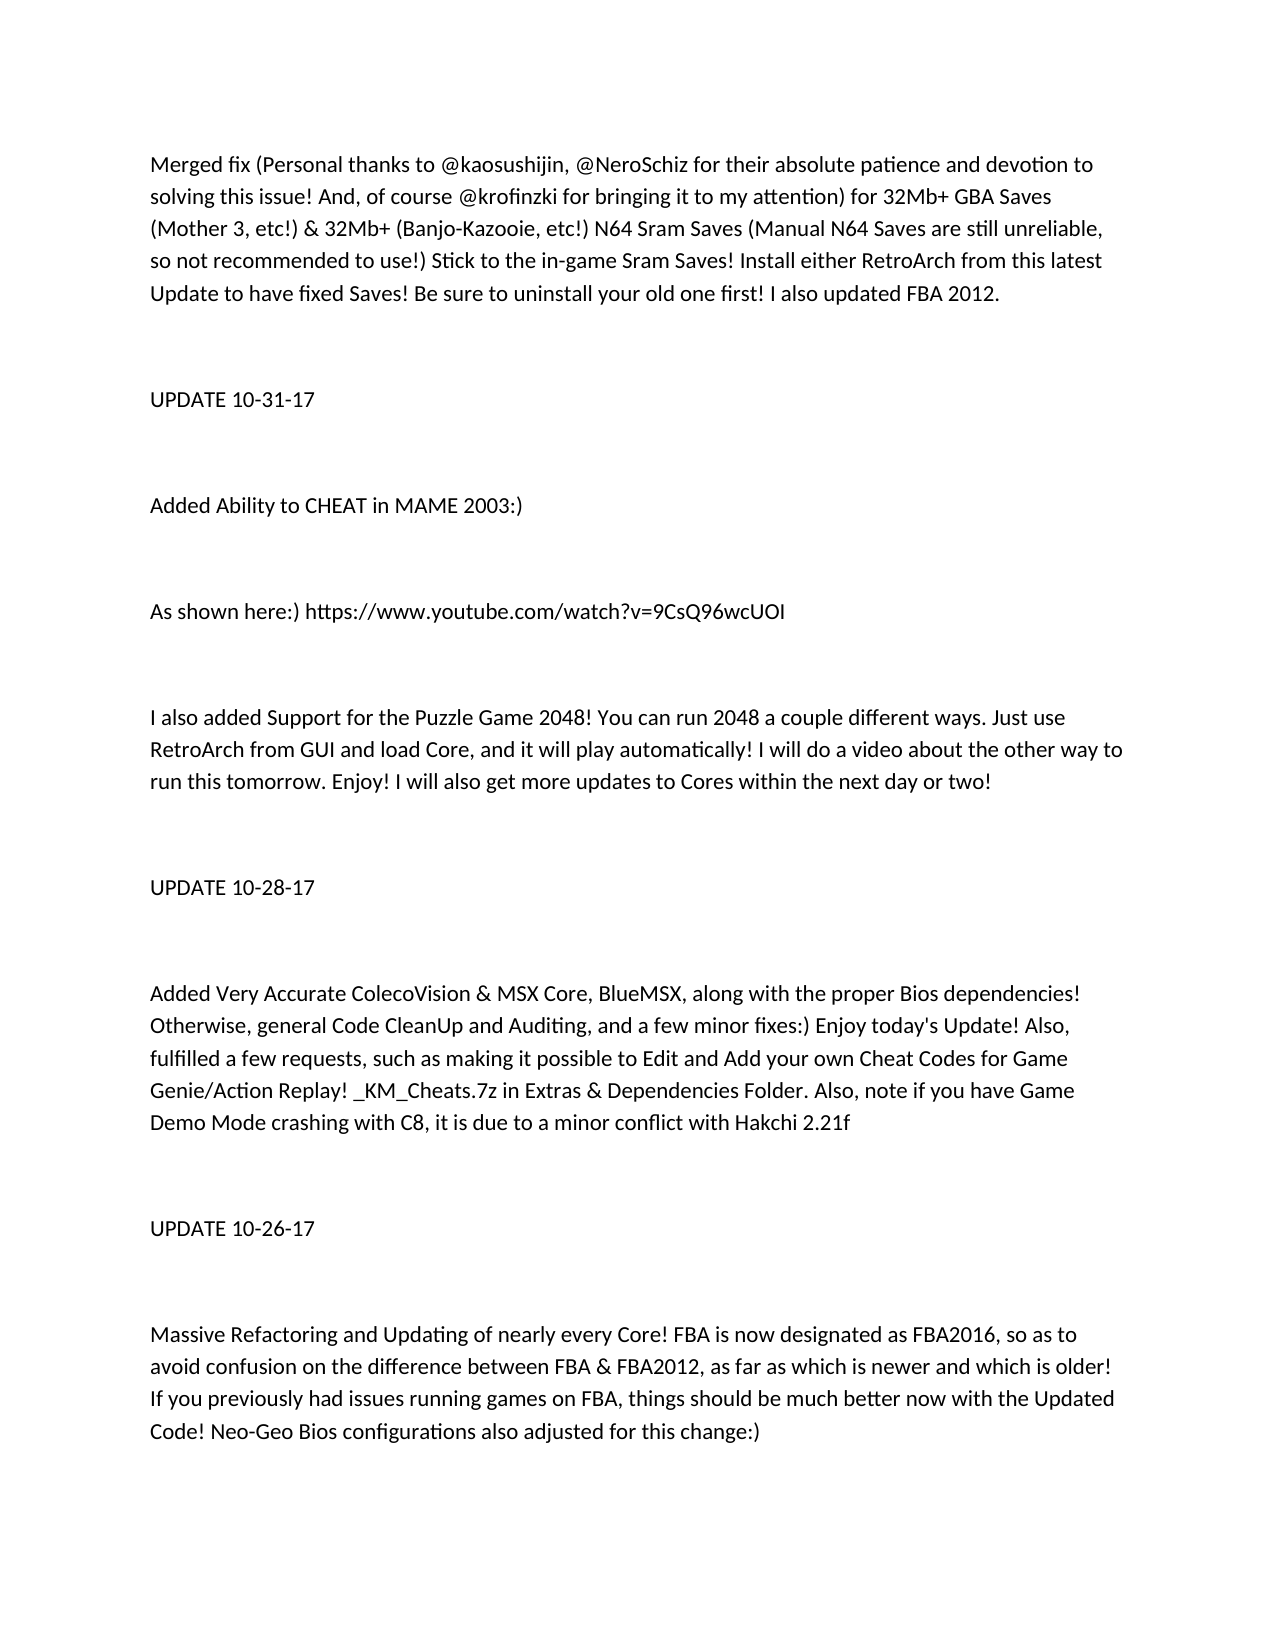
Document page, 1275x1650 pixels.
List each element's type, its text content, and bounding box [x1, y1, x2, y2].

text As shown here:) https://www.youtube.com/watch?v=9CsQ96wcUOI [150, 597, 1125, 625]
text Massive Refactoring and Updating of nearly every Core! FBA is now designated as FBA2016, so as to avoid confusion on the difference between FBA & FBA2012, as far as which is newer and which is older! If you previously had issues running games on FBA, things should be much better now with the Updated Code! Neo-Geo Bios configurations also adjusted for this change:) [150, 1320, 1125, 1445]
text Added Ability to CHEAT in MAME 2003:) [150, 491, 1125, 519]
text Merged fix (Personal thanks to @kaosushijin, @NeroSchiz for their absolute patience and devotion to solving this issue! And, of course @krofinzki for bringing it to my attention) for 32Mb+ GBA Saves (Mother 3, etc!) & 32Mb+ (Banjo-Kazooie, etc!) N64 Sram Saves (Manual N64 Saves are still unreliable, so not recommended to use!) Stick to the in-game Sram Saves! Install either RetroArch from this latest Update to have fixed Saves! Be sure to uninstall your old one first! I also updated FBA 2012. [150, 150, 1125, 307]
text I also added Support for the Puzzle Game 2048! You can run 2048 a couple different ways. Just use RetroArch from GUI and load Core, and it will play automatically! I will do a video about the other way to run this tomorrow. Enjoy! I will also get more updates to Cores within the next day or two! [150, 703, 1125, 795]
text UPDATE 10-26-17 [150, 1214, 1125, 1242]
text UPDATE 10-31-17 [150, 385, 1125, 413]
text UPDATE 10-28-17 [150, 873, 1125, 901]
text Added Very Accurate ColecoVision & MSX Core, BlueMSX, along with the proper Bios dependencies! Otherwise, general Code CleanUp and Auditing, and a few minor fixes:) Enjoy today's Update! Also, fulfilled a few requests, such as making it possible to Edit and Add your own Cheat Codes for Game Genie/Action Replay! _KM_Cheats.7z in Extras & Dependencies Folder. Also, note if you have Game Demo Mode crashing with C8, it is due to a minor conflict with Hakchi 2.21f [150, 979, 1125, 1136]
